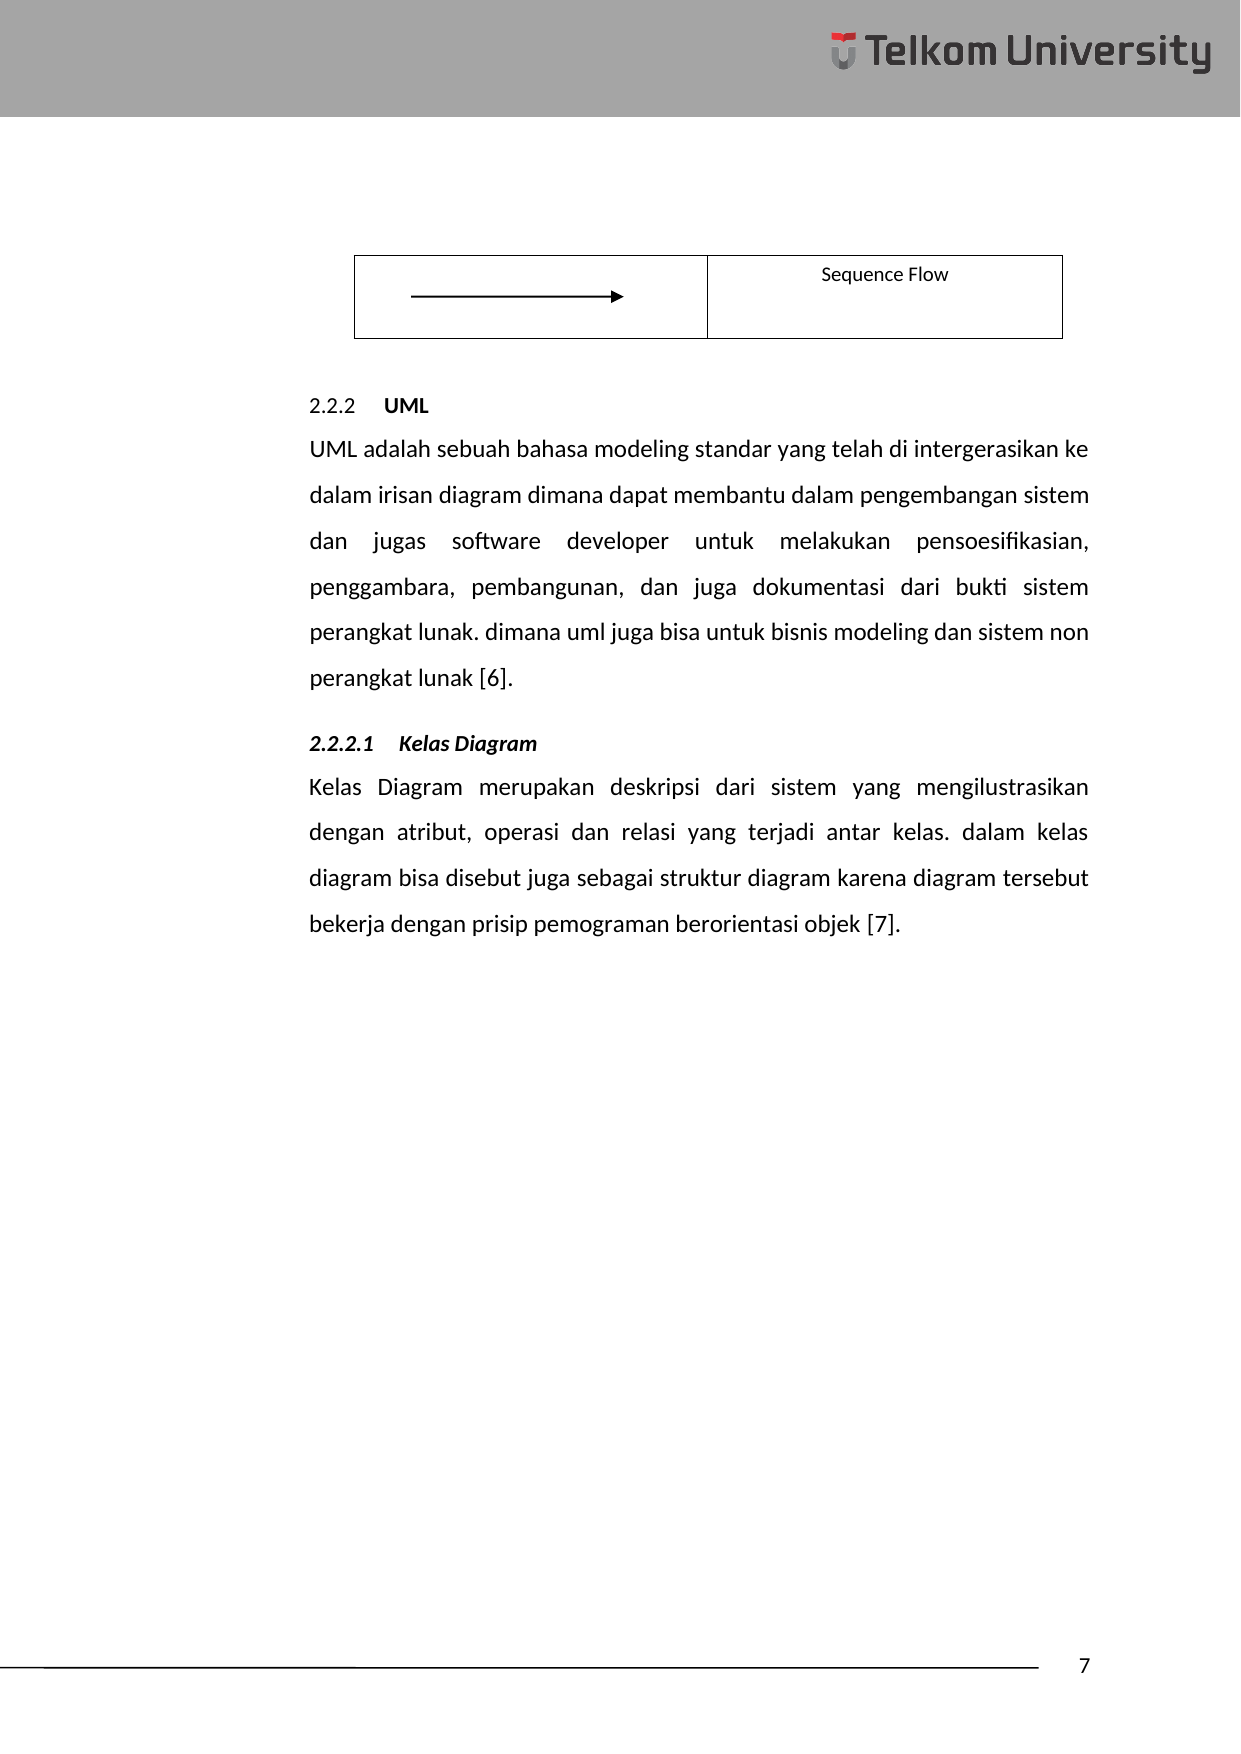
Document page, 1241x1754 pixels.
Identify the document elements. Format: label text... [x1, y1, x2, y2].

picture [831, 32, 1211, 74]
subtitle UML [309, 392, 1090, 419]
subtitle Kelas Diagram [309, 729, 1090, 757]
text Kelas Diagram merupakan deskripsi dari sistem yang mengilustrasikan dengan atribut, operasi dan relasi yang terjadi antar kelas. dalam kelas diagram bisa disebut juga sebagai struktur diagram karena diagram tersebut bekerja dengan prisip pemograman berorientasi objek . [309, 771, 1090, 938]
table_cell [355, 256, 707, 337]
table_cell Sequence Flow [708, 256, 1062, 337]
text UML adalah sebuah bahasa modeling standar yang telah di intergerasikan ke dalam irisan diagram dimana dapat membantu dalam pengembangan sistem dan jugas software developer untuk melakukan pensoesifikasian, penggambara, pembangunan, dan juga dokumentasi dari bukti sistem perangkat lunak. dimana uml juga bisa untuk bisnis modeling dan sistem non perangkat lunak . [309, 433, 1090, 693]
